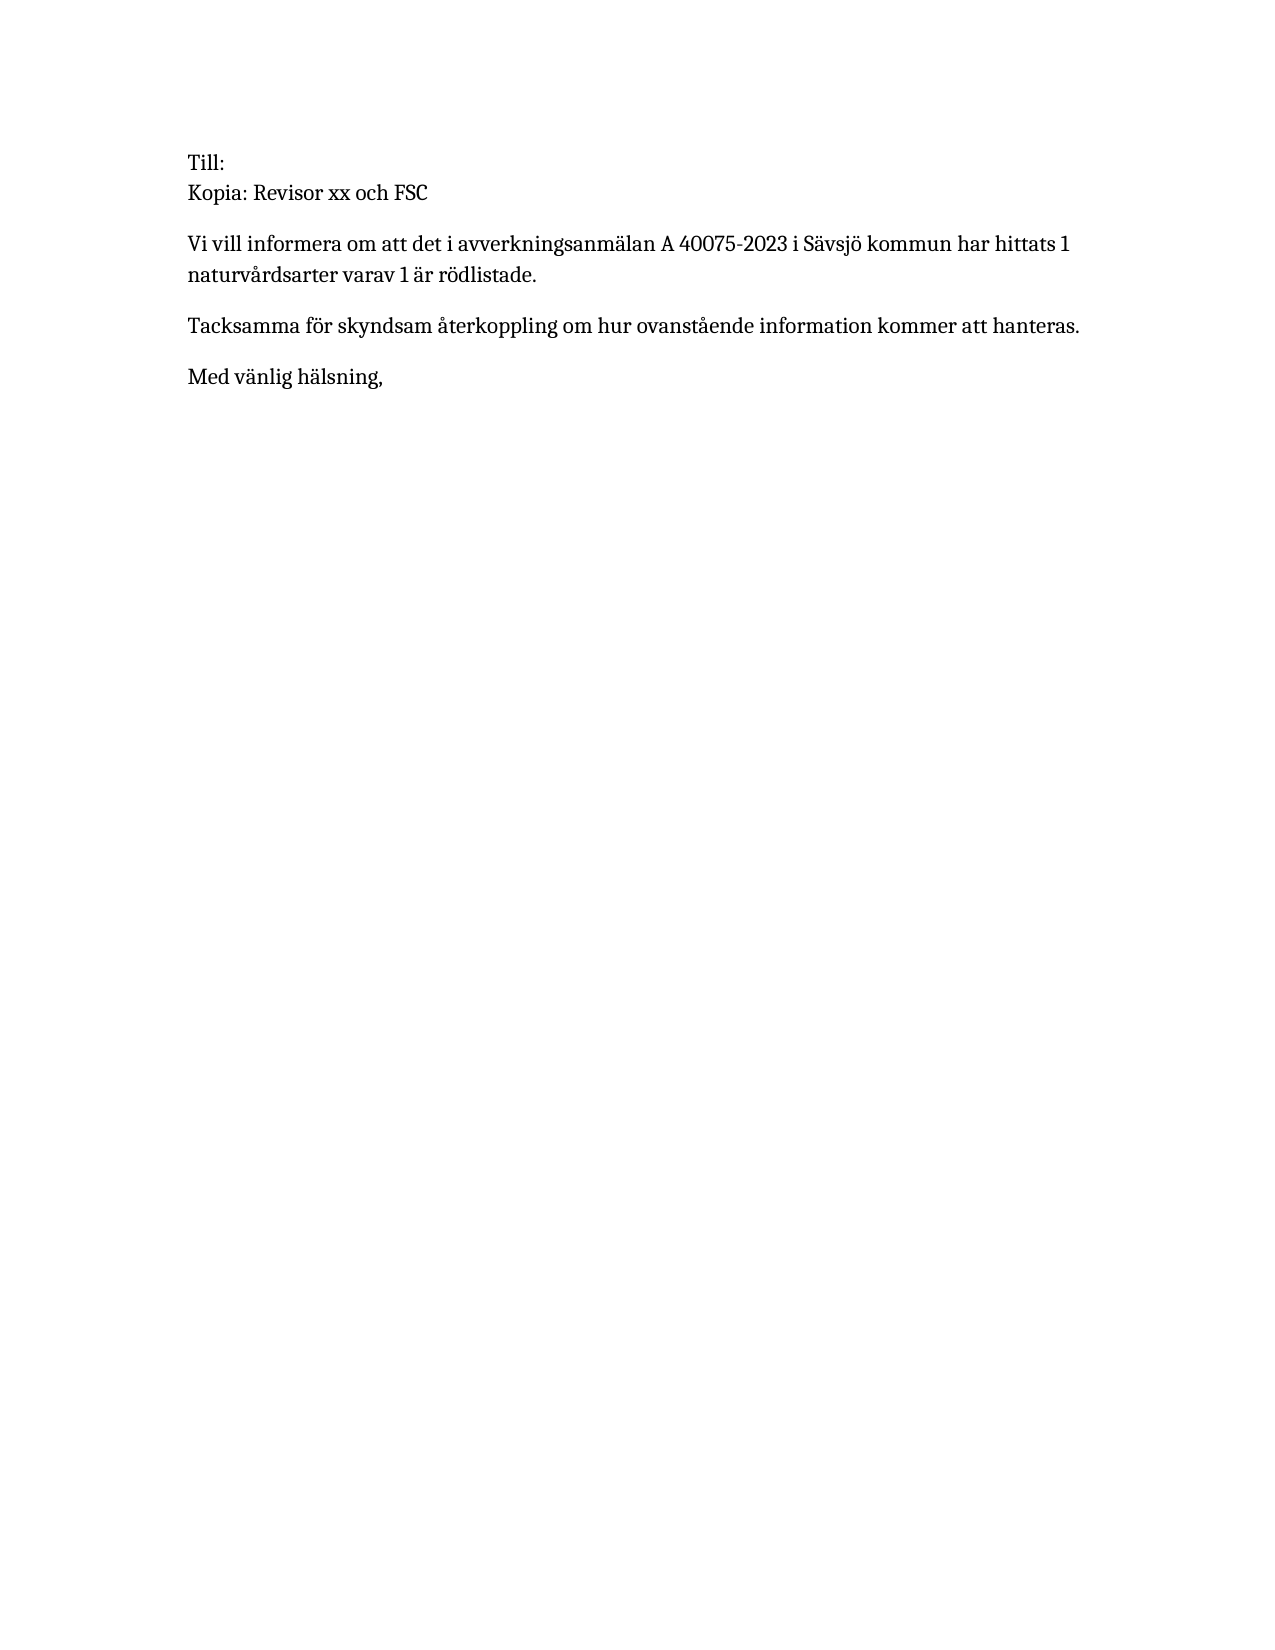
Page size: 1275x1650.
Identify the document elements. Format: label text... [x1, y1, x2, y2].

text Vi vill informera om att det i avverkningsanmälan A 40075-2023 i Sävsjö kommun har hittats 1 naturvårdsarter varav 1 är rödlistade. [187, 231, 1087, 288]
text Med vänlig hälsning, [187, 363, 1087, 420]
text Till: Kopia: Revisor xx och FSC [187, 150, 1087, 207]
text Tacksamma för skyndsam återkoppling om hur ovanstående information kommer att hanteras. [187, 312, 1087, 339]
